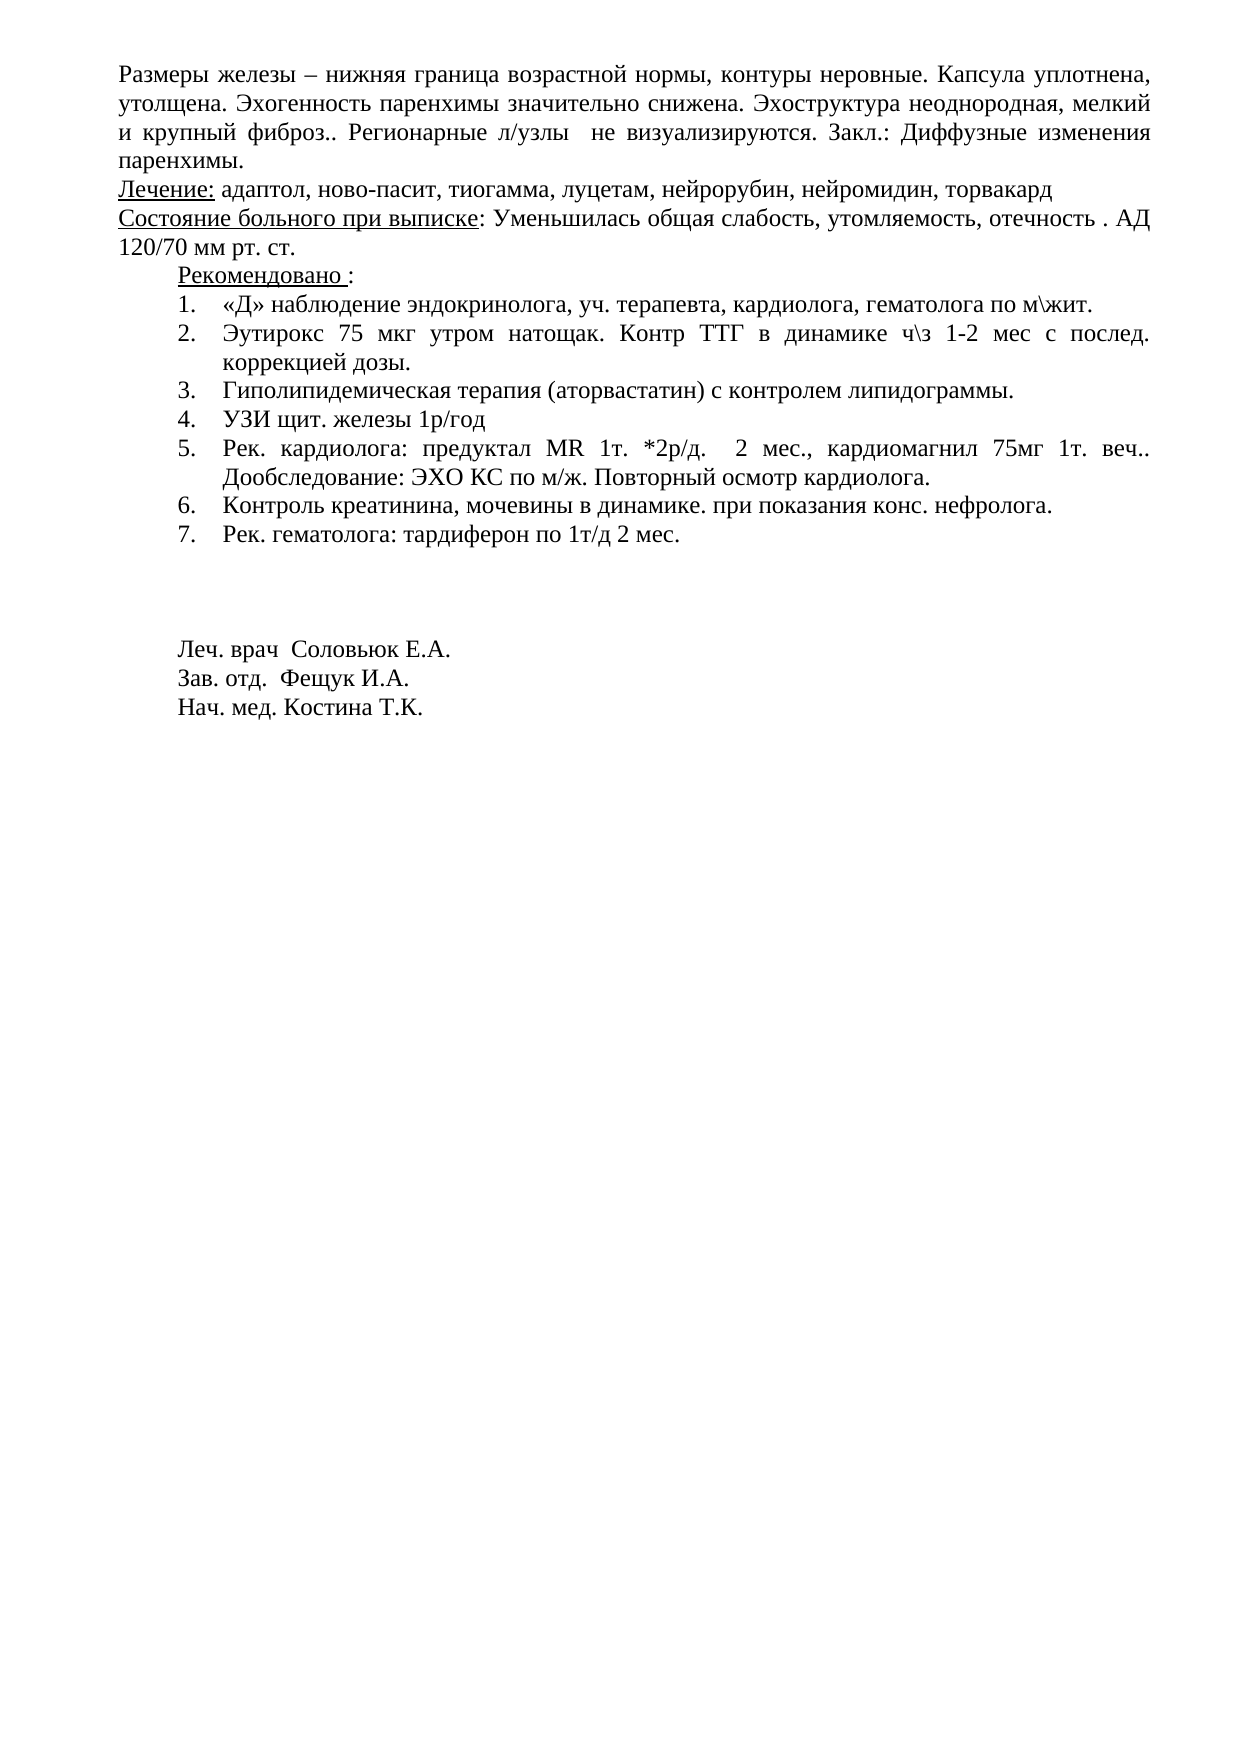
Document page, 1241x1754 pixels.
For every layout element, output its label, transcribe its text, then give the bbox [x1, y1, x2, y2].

text Зав. отд. Фещук И.А. [177, 663, 1152, 692]
text Состояние больного при выписке: Уменьшилась общая слабость, утомляемость, отечность . АД 120/70 мм рт. ст. [118, 203, 1152, 260]
text Лечение: адаптол, ново-пасит, тиогамма, луцетам, нейрорубин, нейромидин, торвакард [118, 174, 1152, 203]
text Рекомендовано : [177, 260, 1152, 289]
list Эутирокс 75 мкг утром натощак. Контр ТТГ в динамике ч\з 1-2 мес с послед. коррекцией дозы. [177, 318, 1152, 375]
subtitle Леч. врач Соловьюк Е.А. [177, 634, 1152, 663]
list Рек. гематолога: тардиферон по 1т/д 2 мес. [177, 519, 1152, 548]
text Размеры железы – нижняя граница возрастной нормы, контуры неровные. Капсула уплотнена, утолщена. Эхогенность паренхимы значительно снижена. Эхоструктура неоднородная, мелкий и крупный фиброз.. Регионарные л/узлы не визуализируются. Закл.: Диффузные изменения паренхимы. [118, 59, 1152, 174]
list «Д» наблюдение эндокринолога, уч. терапевта, кардиолога, гематолога по м\жит. [177, 289, 1152, 318]
text Нач. мед. Костина Т.К. [177, 692, 1152, 720]
list Рек. кардиолога: предуктал МR 1т. *2р/д. 2 мес., кардиомагнил 75мг 1т. веч.. Дообследование: ЭХО КС по м/ж. Повторный осмотр кардиолога. [177, 433, 1152, 490]
list Контроль креатинина, мочевины в динамике. при показания конс. нефролога. [177, 490, 1152, 519]
list Гиполипидемическая терапия (аторвастатин) с контролем липидограммы. [177, 375, 1152, 404]
list УЗИ щит. железы 1р/год [177, 404, 1152, 433]
